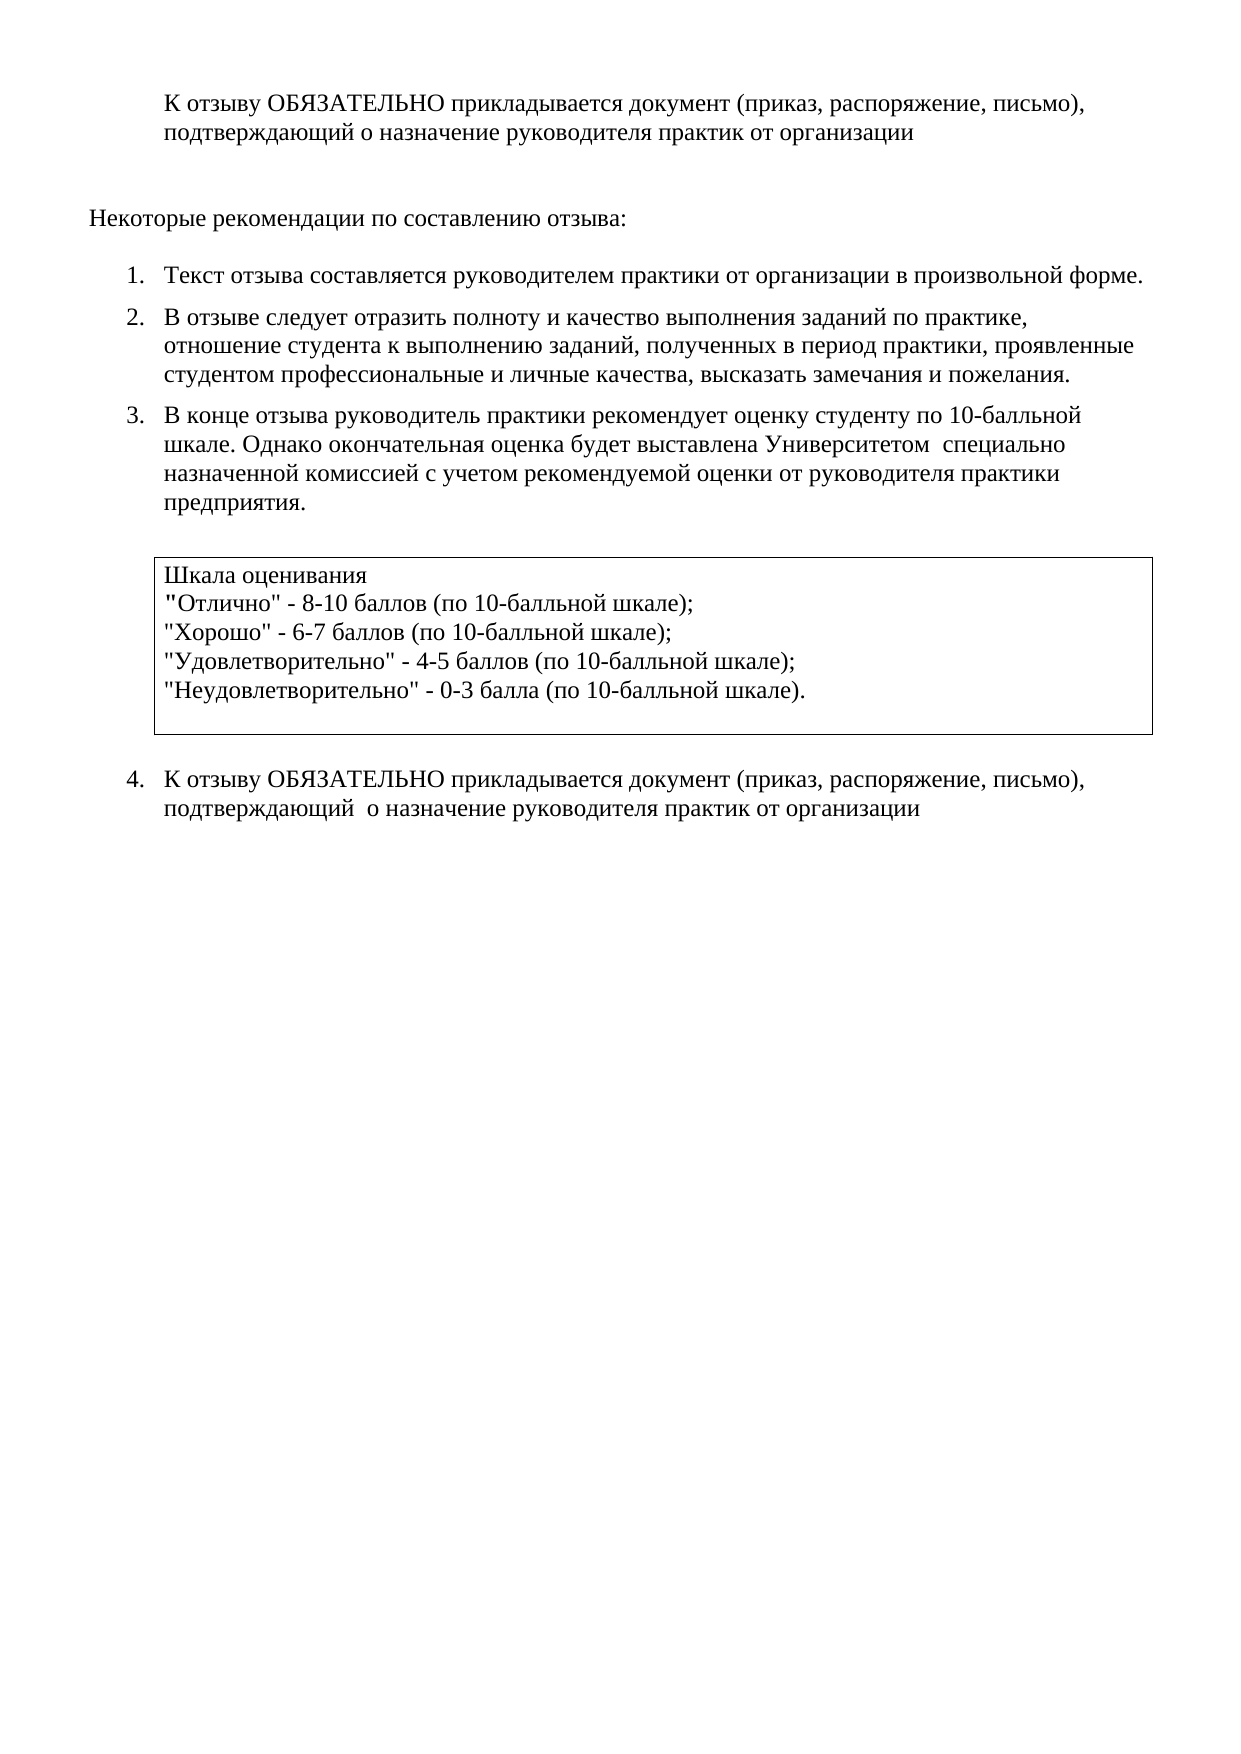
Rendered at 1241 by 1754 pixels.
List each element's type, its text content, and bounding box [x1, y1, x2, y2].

list В отзыве следует отразить полноту и качество выполнения заданий по практике, отношение студента к выполнению заданий, полученных в период практики, проявленные студентом профессиональные и личные качества, высказать замечания и пожелания. [126, 302, 1152, 388]
text "Отлично" - 8-10 баллов (по 10-балльной шкале); [155, 585, 1152, 614]
text "Хорошо" - 6-7 баллов (по 10-балльной шкале); [155, 614, 1152, 643]
text "Неудовлетворительно" - 0-3 балла (по 10-балльной шкале). [155, 672, 1152, 703]
list К отзыву ОБЯЗАТЕЛЬНО прикладывается документ (приказ, распоряжение, письмо), подтверждающий о назначение руководителя практик от организации [164, 88, 1152, 145]
list Текст отзыва составляется руководителем практики от организации в произвольной форме. [126, 260, 1152, 289]
text "Удовлетворительно" - 4-5 баллов (по 10-балльной шкале); [155, 643, 1152, 672]
text Некоторые рекомендации по составлению отзыва: [89, 203, 1152, 232]
list К отзыву ОБЯЗАТЕЛЬНО прикладывается документ (приказ, распоряжение, письмо), подтверждающий о назначение руководителя практик от организации [126, 764, 1152, 822]
list В конце отзыва руководитель практики рекомендует оценку студенту по 10-балльной шкале. Однако окончательная оценка будет выставлена Университетом специально назначенной комиссией с учетом рекомендуемой оценки от руководителя практики предприятия. [126, 400, 1152, 515]
text Шкала оценивания [155, 558, 1152, 585]
